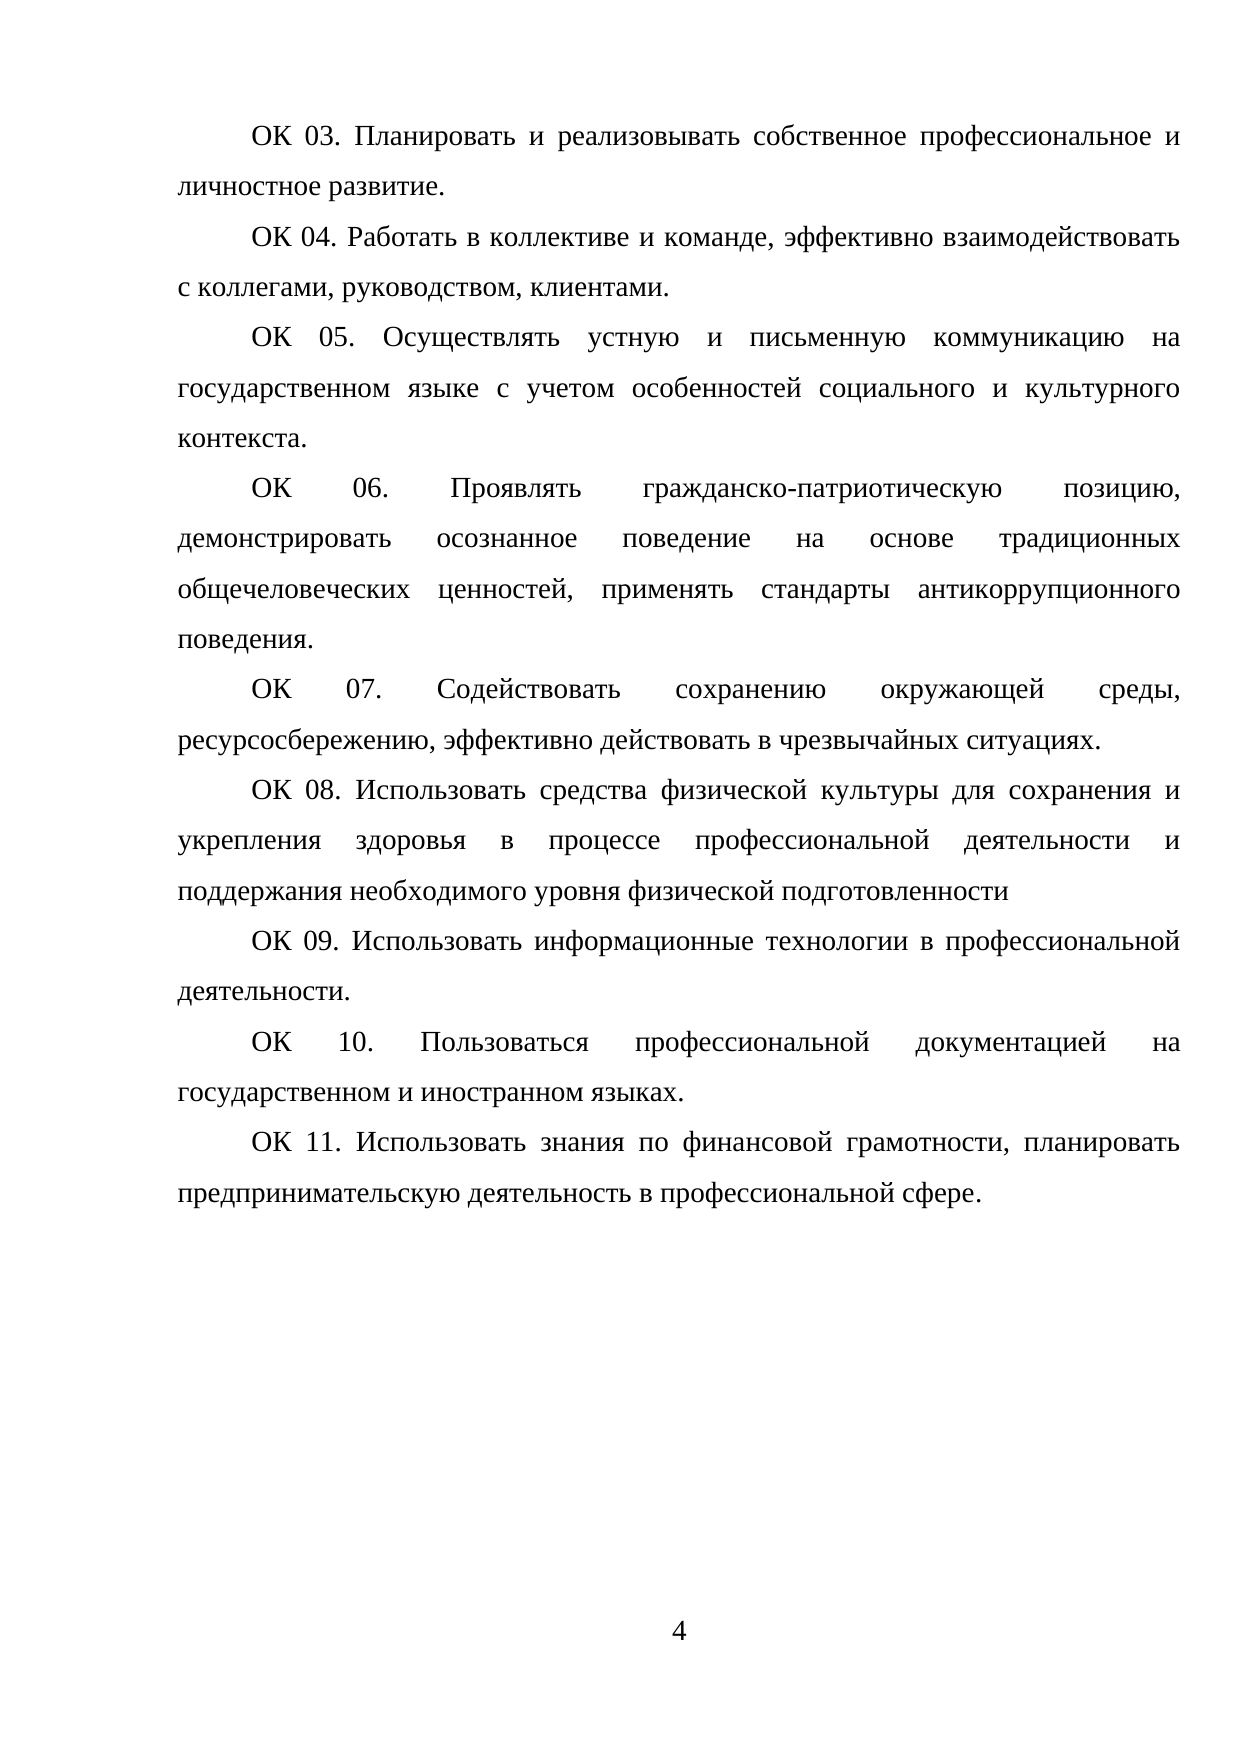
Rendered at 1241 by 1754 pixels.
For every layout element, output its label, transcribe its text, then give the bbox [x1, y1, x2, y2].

text ОК 11. Использовать знания по финансовой грамотности, планировать предпринимательскую деятельность в профессиональной сфере. [177, 1124, 1181, 1208]
text ОК 10. Пользоваться профессиональной документацией на государственном и иностранном языках. [177, 1024, 1181, 1108]
text ОК 04. Работать в коллективе и команде, эффективно взаимодействовать с коллегами, руководством, клиентами. [177, 219, 1181, 303]
text ОК 08. Использовать средства физической культуры для сохранения и укрепления здоровья в процессе профессиональной деятельности и поддержания необходимого уровня физической подготовленности [177, 772, 1181, 906]
text ОК 09. Использовать информационные технологии в профессиональной деятельности. [177, 923, 1181, 1007]
text ОК 03. Планировать и реализовывать собственное профессиональное и личностное развитие. [177, 118, 1181, 202]
text ОК 05. Осуществлять устную и письменную коммуникацию на государственном языке с учетом особенностей социального и культурного контекста. [177, 319, 1181, 453]
text ОК 07. Содействовать сохранению окружающей среды, ресурсосбережению, эффективно действовать в чрезвычайных ситуациях. [177, 672, 1181, 755]
text ОК 06. Проявлять гражданско-патриотическую позицию, демонстрировать осознанное поведение на основе традиционных общечеловеческих ценностей, применять стандарты антикоррупционного поведения. [177, 470, 1181, 655]
